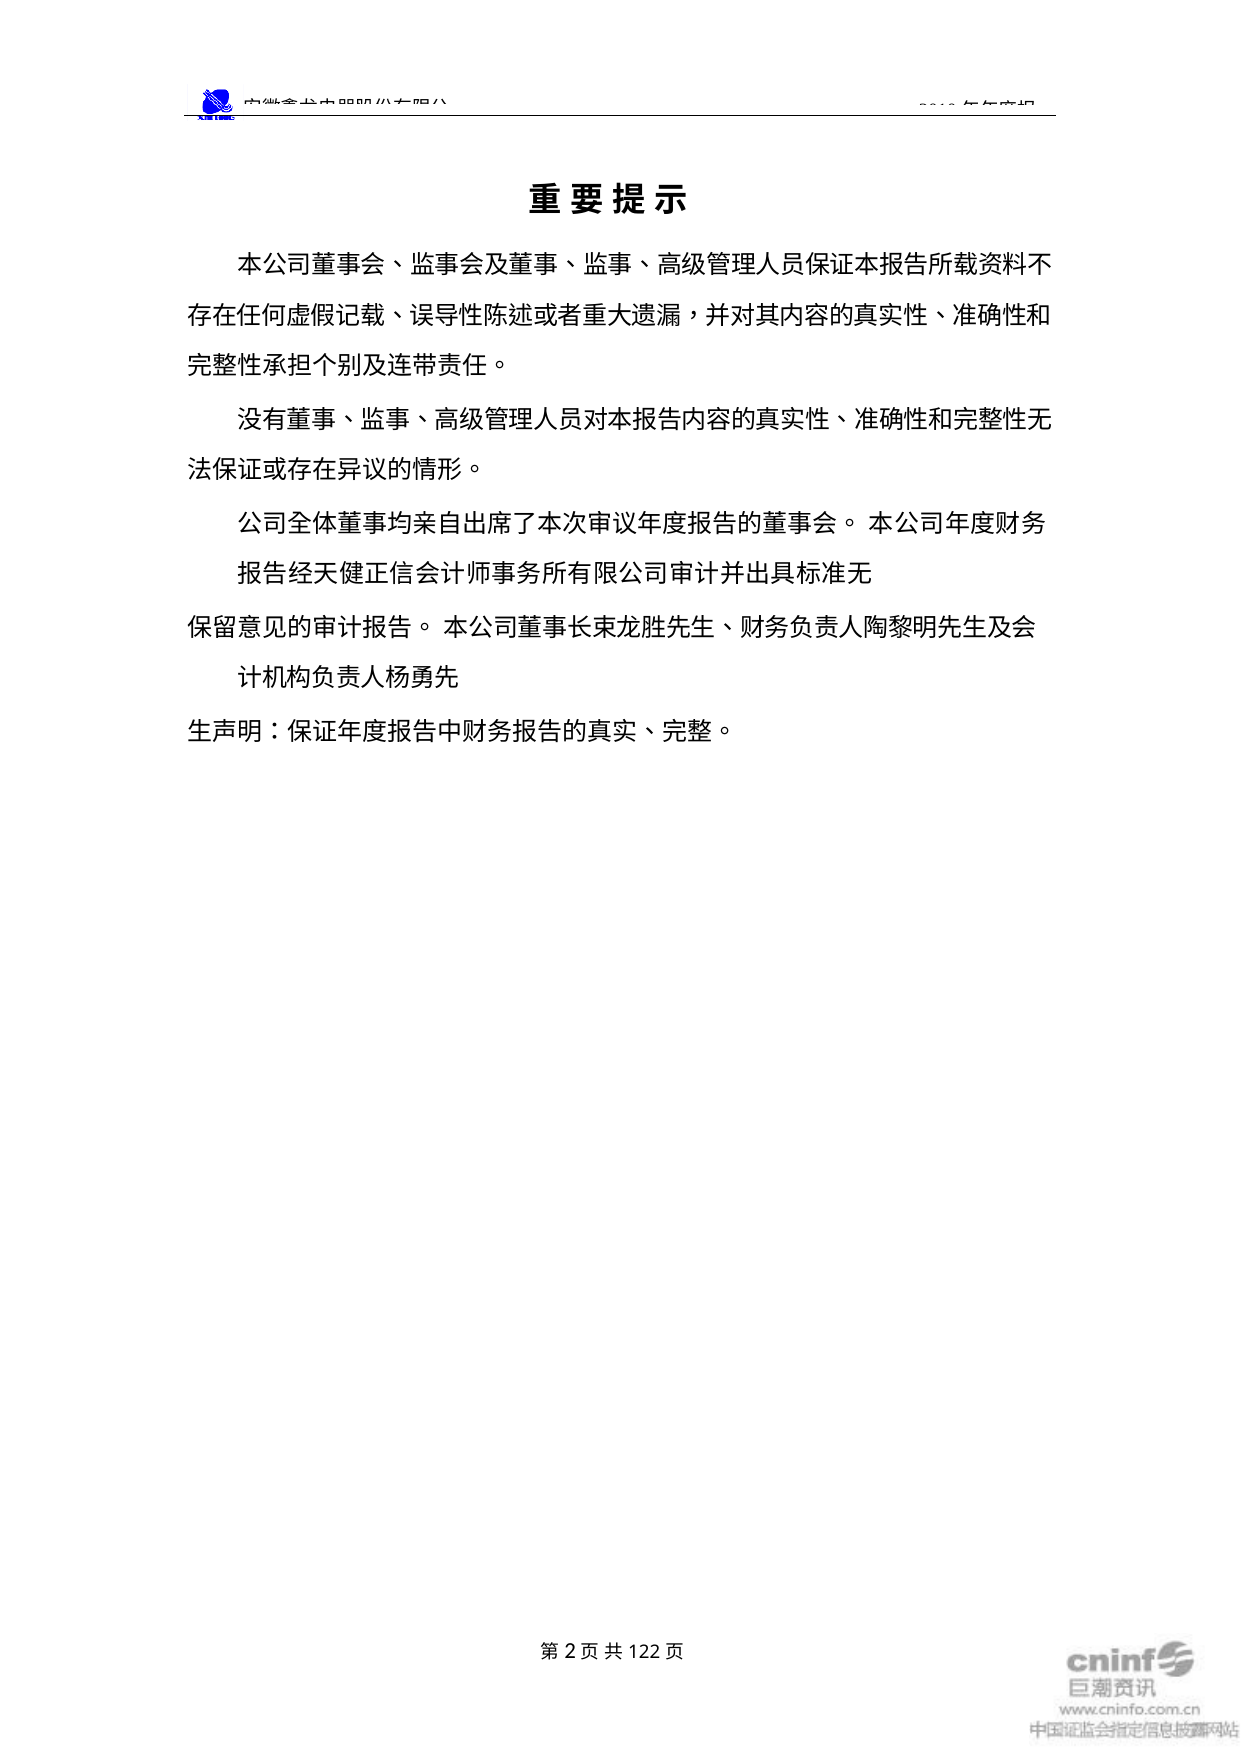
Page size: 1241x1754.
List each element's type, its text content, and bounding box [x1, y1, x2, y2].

text 保留意见的审计报告。 本公司董事长束龙胜先生、财务负责人陶黎明先生及会计机构负责人杨勇先 [187, 610, 1054, 694]
text 重 要 提 示 [528, 176, 1054, 221]
text 本公司董事会、监事会及董事、监事、高级管理人员保证本报告所载资料不 存在任何虚假记载、误导性陈述或者重大遗漏，并对其内容的真实性、准确性和 完整性承担个别及连带责任。 [187, 247, 1053, 382]
picture [1029, 1633, 1241, 1754]
text 没有董事、监事、高级管理人员对本报告内容的真实性、准确性和完整性无 法保证或存在异议的情形。 [187, 402, 1053, 486]
text 生声明：保证年度报告中财务报告的真实、完整。 [187, 714, 1054, 748]
picture [187, 116, 244, 121]
text 公司全体董事均亲自出席了本次审议年度报告的董事会。 本公司年度财务报告经天健正信会计师事务所有限公司审计并出具标准无 [237, 506, 1054, 590]
picture [187, 84, 244, 115]
